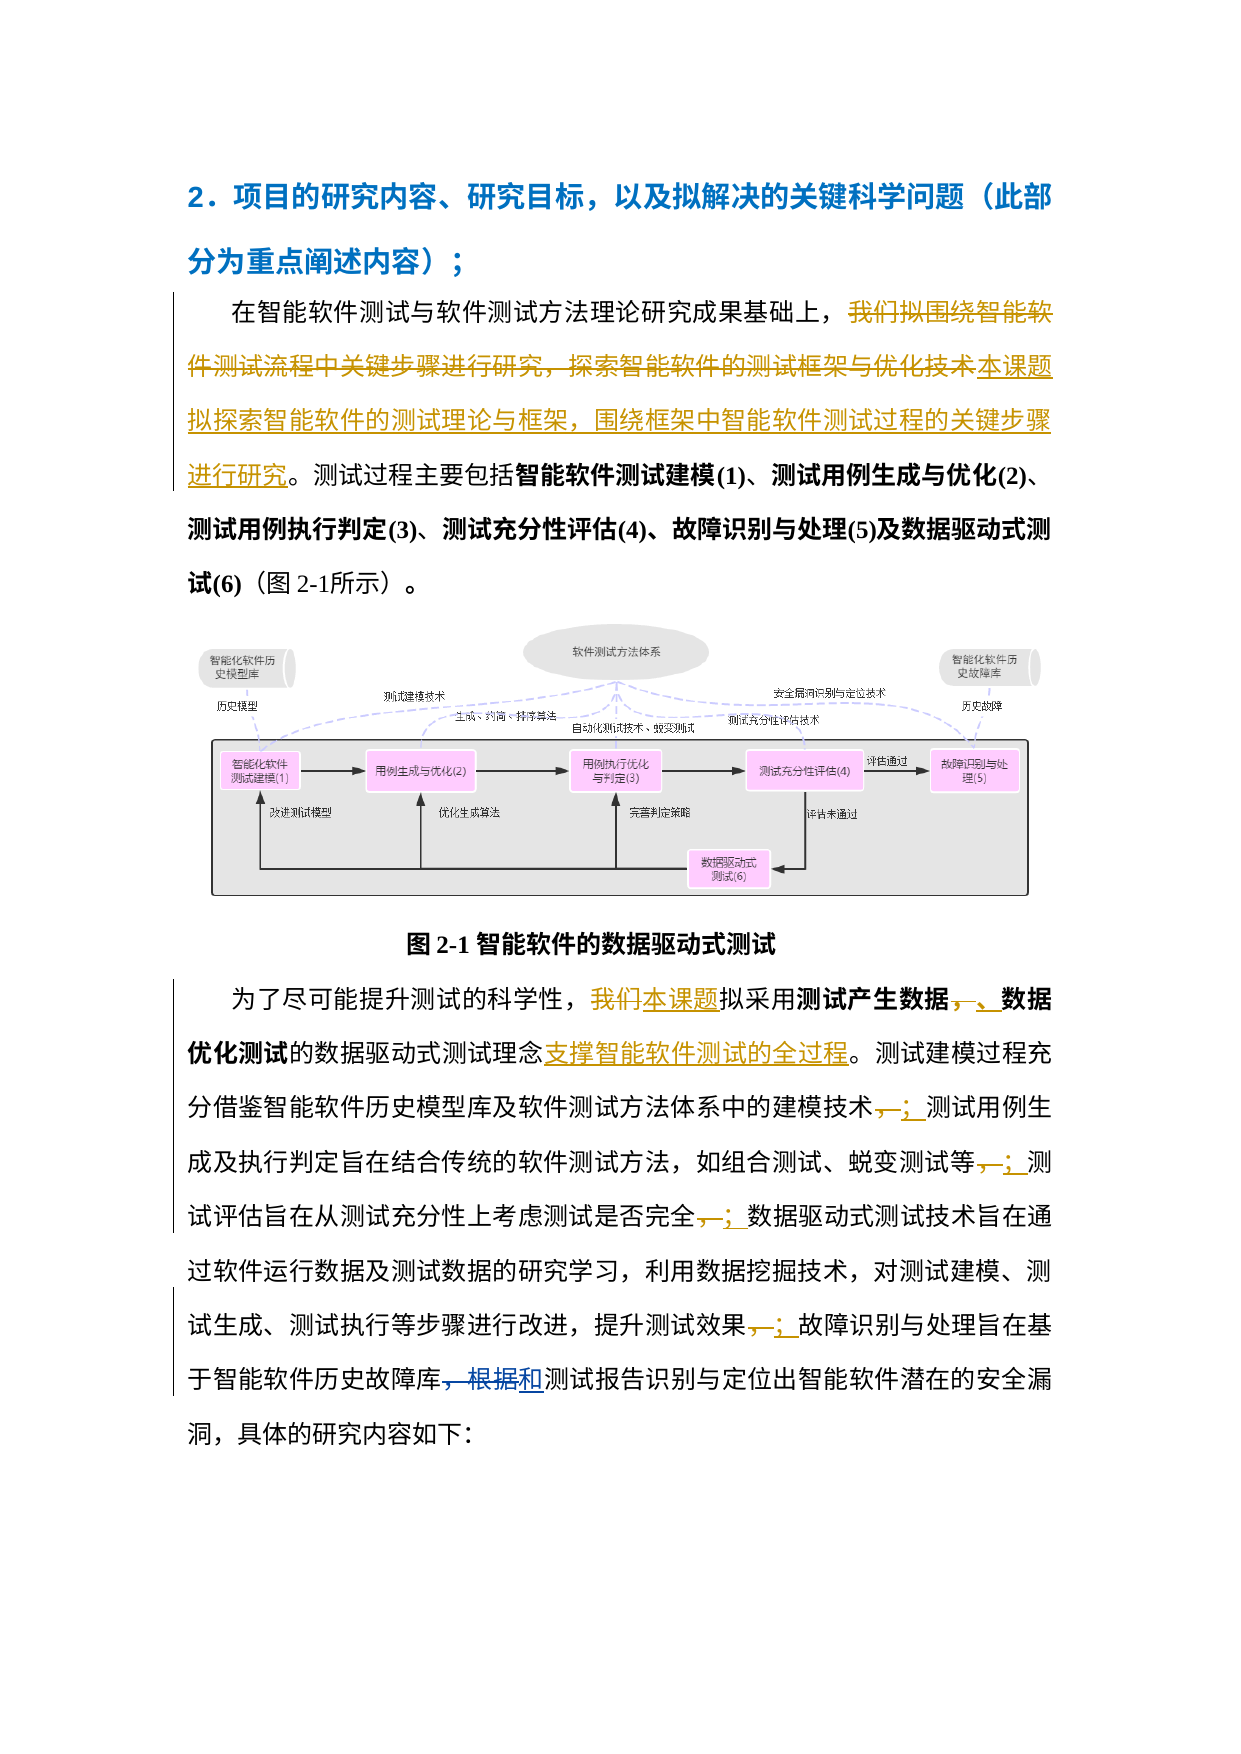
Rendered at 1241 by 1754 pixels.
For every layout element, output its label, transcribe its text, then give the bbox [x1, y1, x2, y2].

picture [187, 618, 1053, 912]
text 为了尽可能提升测试的科学性，拟采用测试产生数据数据优化测试的数据驱动式测试理念。测试建模过程充分借鉴智能软件历史模型库及软件测试方法体系中的建模技术测试用例生成及执行判定旨在结合传统的软件测试方法，如组合测试、蜕变测试等测试评估旨在从测试充分性上考虑测试是否完全数据驱动式测试技术旨在通过软件运行数据及测试数据的研究学习，利用数据挖掘技术，对测试建模、测试生成、测试执行等步骤进行改进，提升测试效果故障识别与处理旨在基于智能软件历史故障库测试报告识别与定位出智能软件潜在的安全漏洞，具体的研究内容如下： [187, 979, 1053, 1450]
text 在智能软件测试与软件测试方法理论研究成果基础上，。测试过程主要包括智能软件测试建模(1)、测试用例生成与优化(2)、测试用例执行判定(3)、测试充分性评估(4)、故障识别与处理(5)及数据驱动式测试(6)（图2-1所示）。 [187, 292, 1053, 600]
text 图2-1 智能软件的数据驱动式测试 [362, 925, 1053, 961]
subtitle 2．项目的研究内容、研究目标，以及拟解决的关键科学问题（此部分为重点阐述内容）； [187, 162, 1053, 292]
